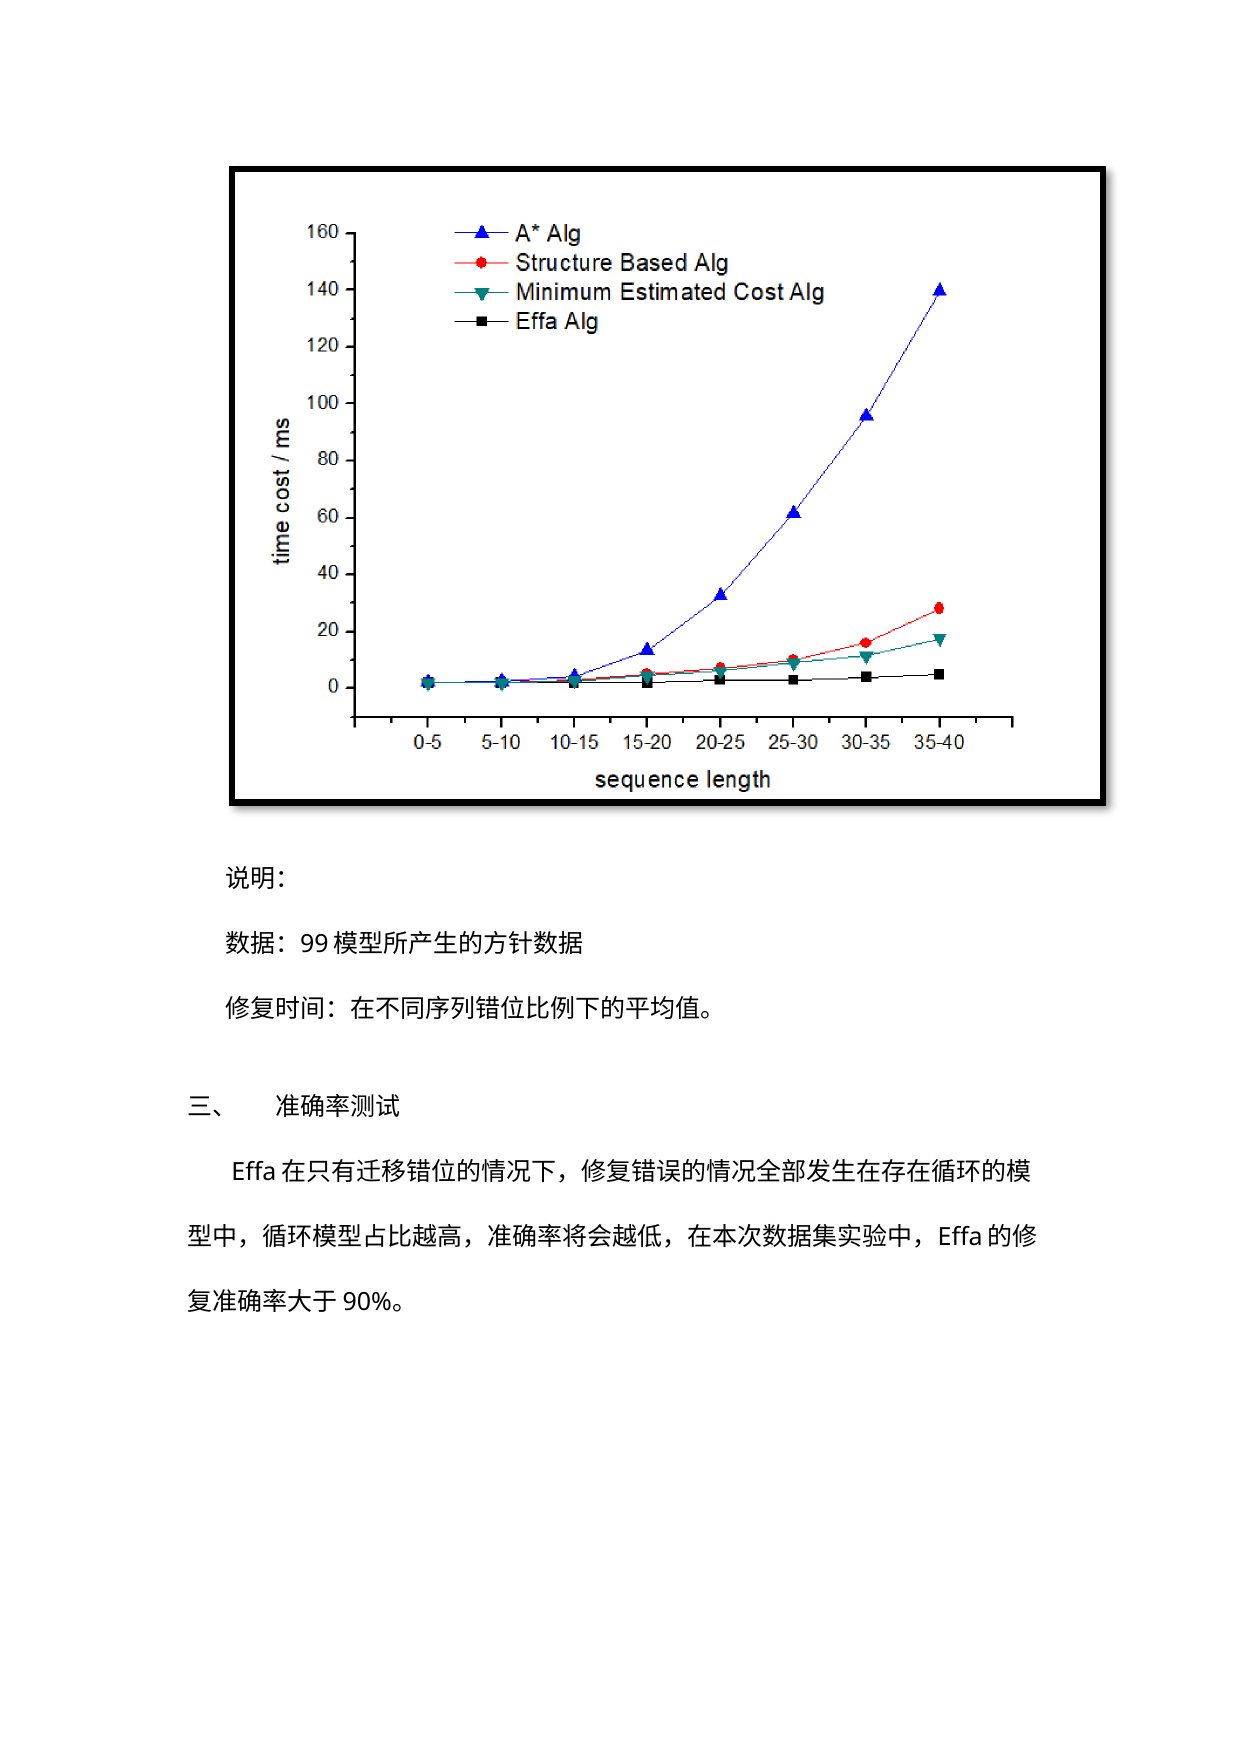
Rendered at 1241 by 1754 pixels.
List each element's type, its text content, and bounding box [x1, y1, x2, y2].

list 数据：99模型所产生的方针数据 [225, 909, 1053, 974]
list 准确率测试 [187, 1072, 1053, 1137]
list 说明： [225, 844, 1053, 909]
text Effa在只有迁移错位的情况下，修复错误的情况全部发生在存在循环的模型中，循环模型占比越高，准确率将会越低，在本次数据集实验中，Effa的修复准确率大于90%。 [187, 1137, 1053, 1332]
picture [235, 172, 1100, 799]
list 修复时间：在不同序列错位比例下的平均值。 [225, 974, 1053, 1039]
